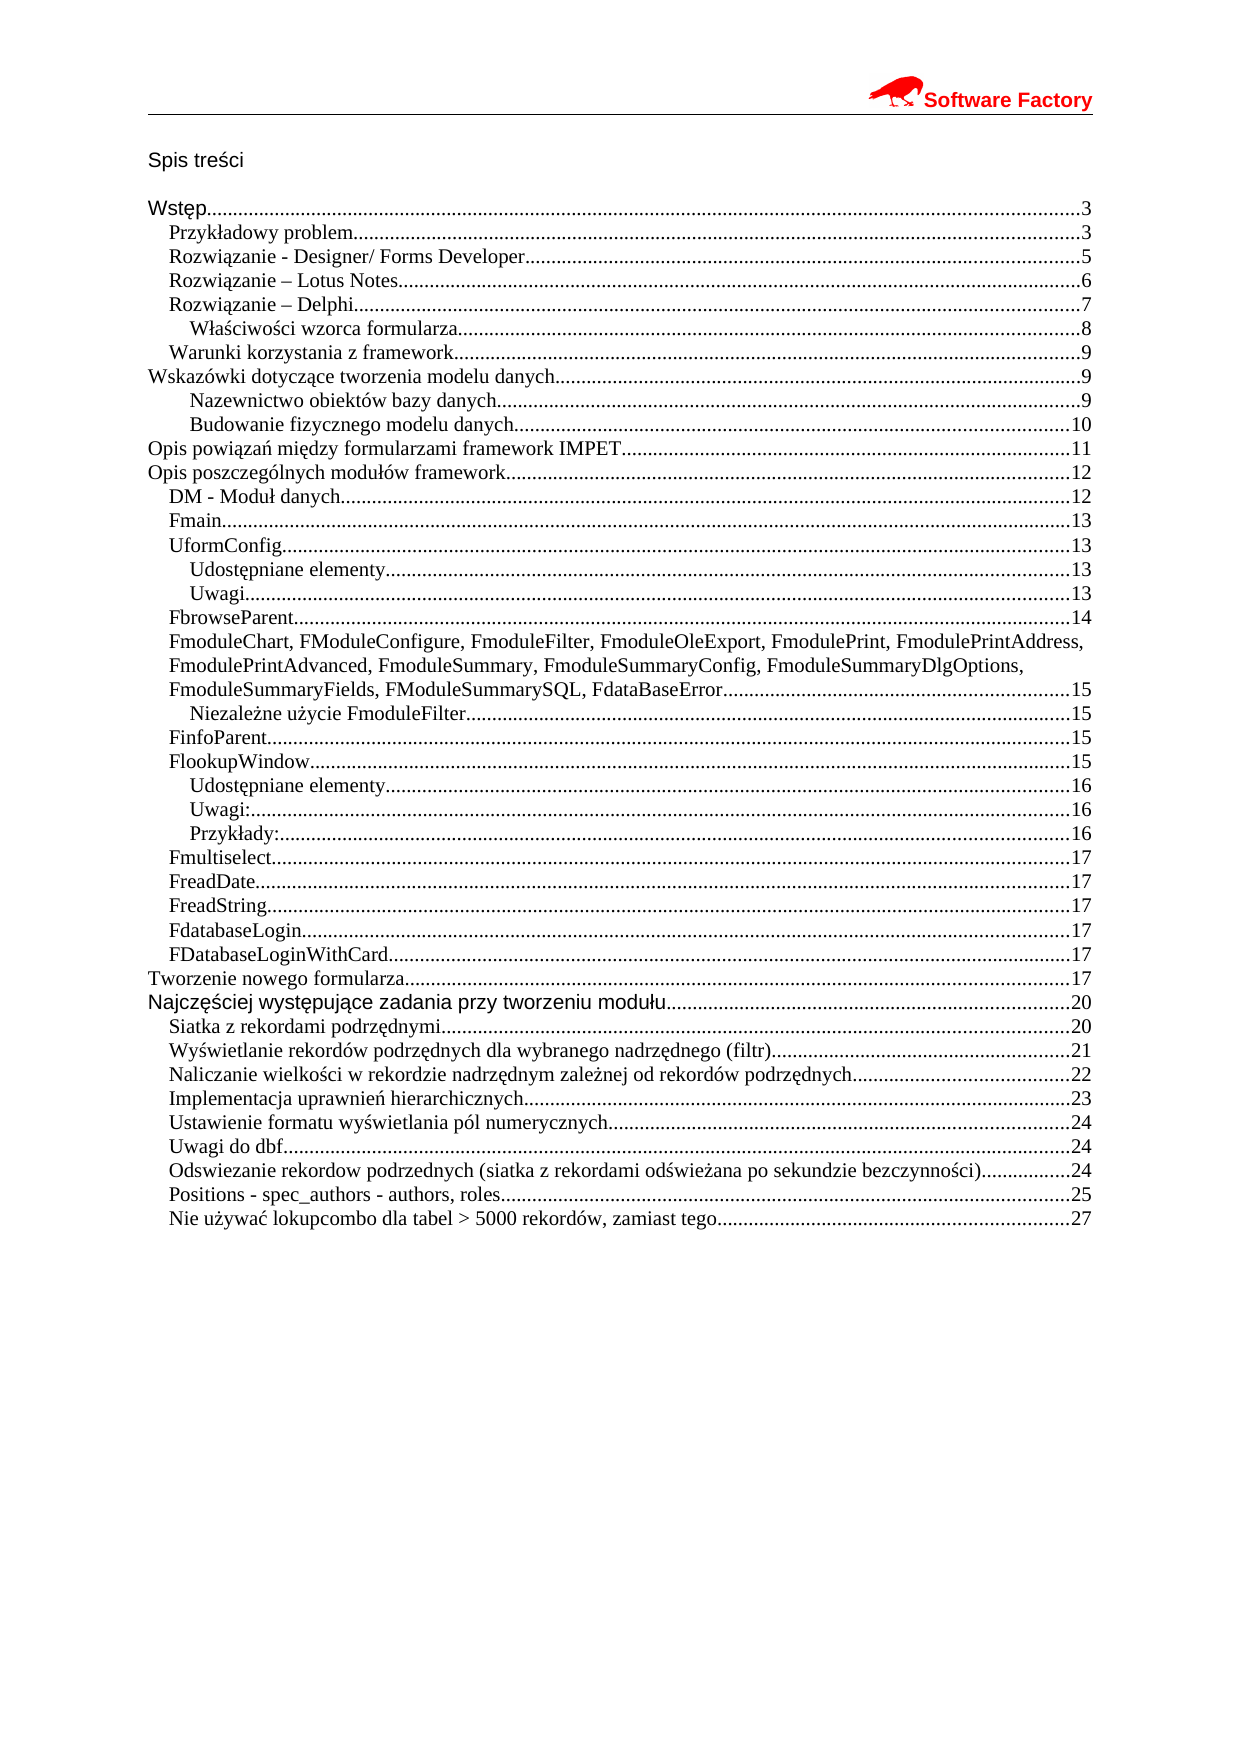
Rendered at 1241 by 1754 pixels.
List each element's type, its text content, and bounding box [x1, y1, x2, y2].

text Siatka z rekordami podrzędnymi 20 [168, 1014, 1093, 1038]
text Rozwiązanie – Lotus Notes 6 [168, 268, 1093, 292]
text FlookupWindow 15 [168, 749, 1093, 773]
text Przykładowy problem 3 [168, 220, 1093, 244]
text Opis poszczególnych modułów framework 12 [148, 460, 1093, 484]
text Uwagi: 16 [189, 797, 1093, 821]
text Opis powiązań między formularzami framework IMPET 11 [148, 436, 1093, 460]
text Niezależne użycie FmoduleFilter 15 [189, 701, 1093, 725]
text FinfoParent 15 [168, 725, 1093, 749]
text Przykłady: 16 [189, 821, 1093, 845]
text FreadString 17 [168, 893, 1093, 917]
text Udostępniane elementy 16 [189, 773, 1093, 797]
text Naliczanie wielkości w rekordzie nadrzędnym zależnej od rekordów podrzędnych 22 [168, 1062, 1093, 1086]
text Spis treści [148, 148, 1093, 172]
text Wskazówki dotyczące tworzenia modelu danych 9 [148, 364, 1093, 388]
text Udostępniane elementy 13 [189, 557, 1093, 581]
picture [868, 73, 924, 108]
text UformConfig 13 [168, 532, 1093, 557]
text DM - Moduł danych 12 [168, 484, 1093, 508]
text Najczęściej występujące zadania przy tworzeniu modułu 20 [148, 990, 1093, 1014]
text Wyświetlanie rekordów podrzędnych dla wybranego nadrzędnego (filtr) 21 [168, 1038, 1093, 1062]
text FdatabaseLogin 17 [168, 917, 1093, 942]
text Ustawienie formatu wyświetlania pól numerycznych 24 [168, 1110, 1093, 1134]
text Rozwiązanie – Delphi 7 [168, 292, 1093, 316]
text Odswiezanie rekordow podrzednych (siatka z rekordami odświeżana po sekundzie bezczynności) 24 [168, 1158, 1093, 1182]
text FDatabaseLoginWithCard 17 [168, 942, 1093, 966]
text Warunki korzystania z framework 9 [168, 340, 1093, 364]
text FbrowseParent 14 [168, 605, 1093, 629]
text Tworzenie nowego formularza 17 [148, 966, 1093, 990]
text Uwagi do dbf 24 [168, 1134, 1093, 1158]
text Fmain 13 [168, 508, 1093, 532]
text Positions - spec_authors - authors, roles 25 [168, 1182, 1093, 1206]
text FreadDate 17 [168, 869, 1093, 893]
text Budowanie fizycznego modelu danych 10 [189, 412, 1093, 436]
text Właściwości wzorca formularza 8 [189, 316, 1093, 340]
text Nazewnictwo obiektów bazy danych 9 [189, 388, 1093, 412]
text FmoduleChart, FModuleConfigure, FmoduleFilter, FmoduleOleExport, FmodulePrint, FmodulePrintAddress, FmodulePrintAdvanced, FmoduleSummary, FmoduleSummaryConfig, FmoduleSummaryDlgOptions, FmoduleSummaryFields, FModuleSummarySQL, FdataBaseError 15 [168, 629, 1093, 701]
text Implementacja uprawnień hierarchicznych 23 [168, 1086, 1093, 1110]
text Uwagi 13 [189, 581, 1093, 605]
text Wstęp 3 [148, 196, 1093, 220]
text Fmultiselect 17 [168, 845, 1093, 869]
text Rozwiązanie - Designer/ Forms Developer 5 [168, 244, 1093, 268]
text Nie używać lokupcombo dla tabel > 5000 rekordów, zamiast tego 27 [168, 1206, 1093, 1230]
